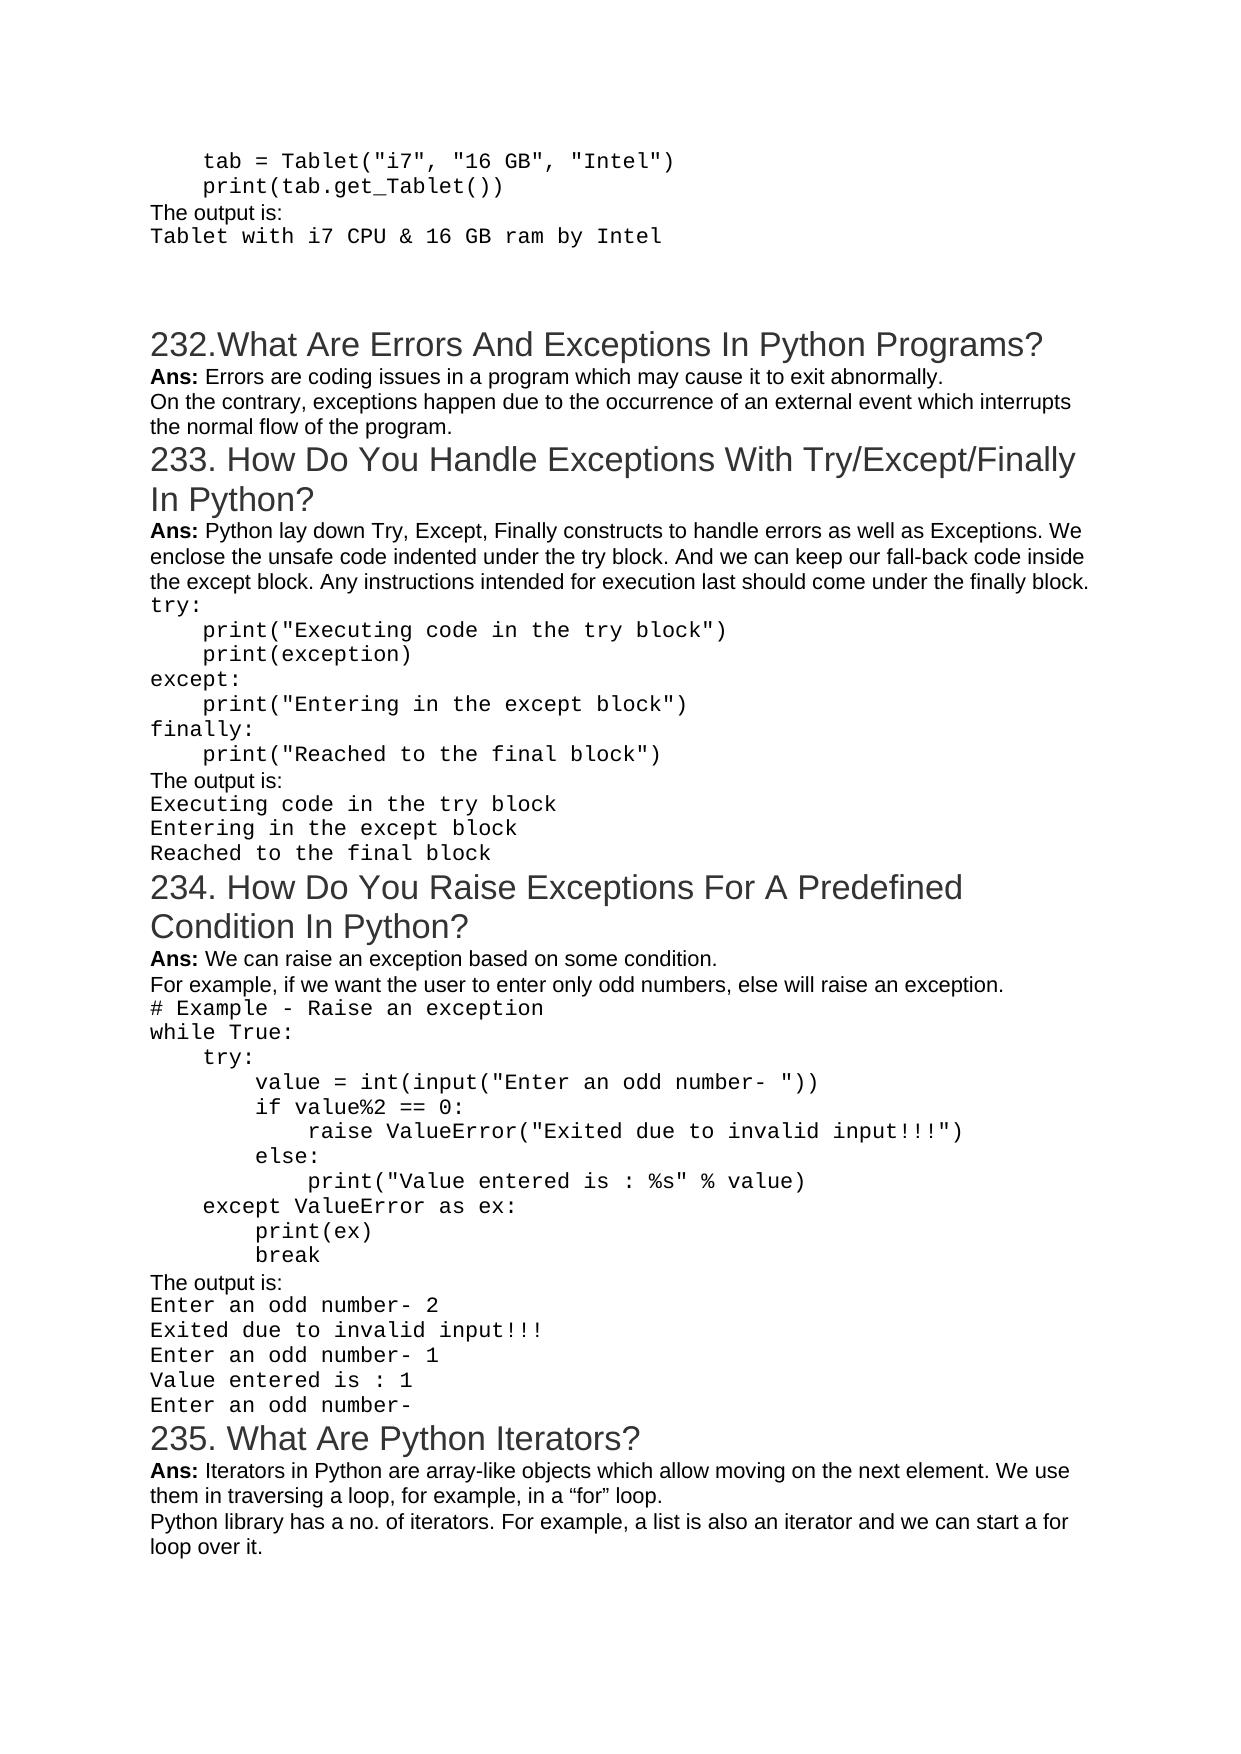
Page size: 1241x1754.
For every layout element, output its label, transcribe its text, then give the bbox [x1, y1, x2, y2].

text print("Entering in the except block") [150, 693, 1090, 718]
text print("Executing code in the try block") [150, 619, 1090, 643]
text break [150, 1244, 1090, 1269]
text if value%2 == 0: [150, 1096, 1090, 1121]
text 233. How Do You Handle Exceptions With Try/Except/Finally In Python? [150, 439, 1090, 518]
text Python library has a no. of iterators. For example, a list is also an iterator and we can start a for loop over it. [150, 1508, 1090, 1559]
text On the contrary, exceptions happen due to the occurrence of an external event which interrupts the normal flow of the program. [150, 389, 1090, 439]
text raise ValueError("Exited due to invalid input!!!") [150, 1121, 1090, 1145]
text # Example - Raise an exception [150, 997, 1090, 1021]
text Enter an odd number- [150, 1394, 1090, 1418]
text 232.What Are Errors And Exceptions In Python Programs? [150, 324, 1090, 363]
text print("Reached to the final block") [150, 743, 1090, 767]
text The output is: [150, 199, 1090, 225]
text while True: [150, 1021, 1090, 1046]
text Reached to the final block [150, 842, 1090, 867]
text Enter an odd number- 1 [150, 1344, 1090, 1369]
text Ans: Iterators in Python are array-like objects which allow moving on the next element. We use them in traversing a loop, for example, in a “for” loop. [150, 1458, 1090, 1508]
text print(exception) [150, 643, 1090, 668]
text Executing code in the try block [150, 793, 1090, 817]
text For example, if we want the user to enter only odd numbers, else will raise an exception. [150, 971, 1090, 997]
text value = int(input("Enter an odd number- ")) [150, 1071, 1090, 1096]
text else: [150, 1145, 1090, 1170]
text Enter an odd number- 2 [150, 1294, 1090, 1319]
text The output is: [150, 767, 1090, 793]
text try: [150, 1046, 1090, 1071]
text print(ex) [150, 1220, 1090, 1244]
text 234. How Do You Raise Exceptions For A Predefined Condition In Python? [150, 867, 1090, 946]
text try: [150, 594, 1090, 619]
text The output is: [150, 1269, 1090, 1294]
text Ans: Python lay down Try, Except, Finally constructs to handle errors as well as Exceptions. We enclose the unsafe code indented under the try block. And we can keep our fall-back code inside the except block. Any instructions intended for execution last should come under the finally block. [150, 518, 1090, 594]
text except: [150, 668, 1090, 693]
text Ans: We can raise an exception based on some condition. [150, 946, 1090, 971]
text print(tab.get_Tablet()) [150, 175, 1090, 199]
text Value entered is : 1 [150, 1369, 1090, 1394]
text print("Value entered is : %s" % value) [150, 1170, 1090, 1195]
text Ans: Errors are coding issues in a program which may cause it to exit abnormally. [150, 363, 1090, 389]
text except ValueError as ex: [150, 1195, 1090, 1220]
text Tablet with i7 CPU & 16 GB ram by Intel [150, 225, 1090, 249]
text finally: [150, 718, 1090, 743]
text Exited due to invalid input!!! [150, 1319, 1090, 1344]
text tab = Tablet("i7", "16 GB", "Intel") [150, 150, 1090, 175]
text Entering in the except block [150, 817, 1090, 842]
text 235. What Are Python Iterators? [150, 1418, 1090, 1458]
